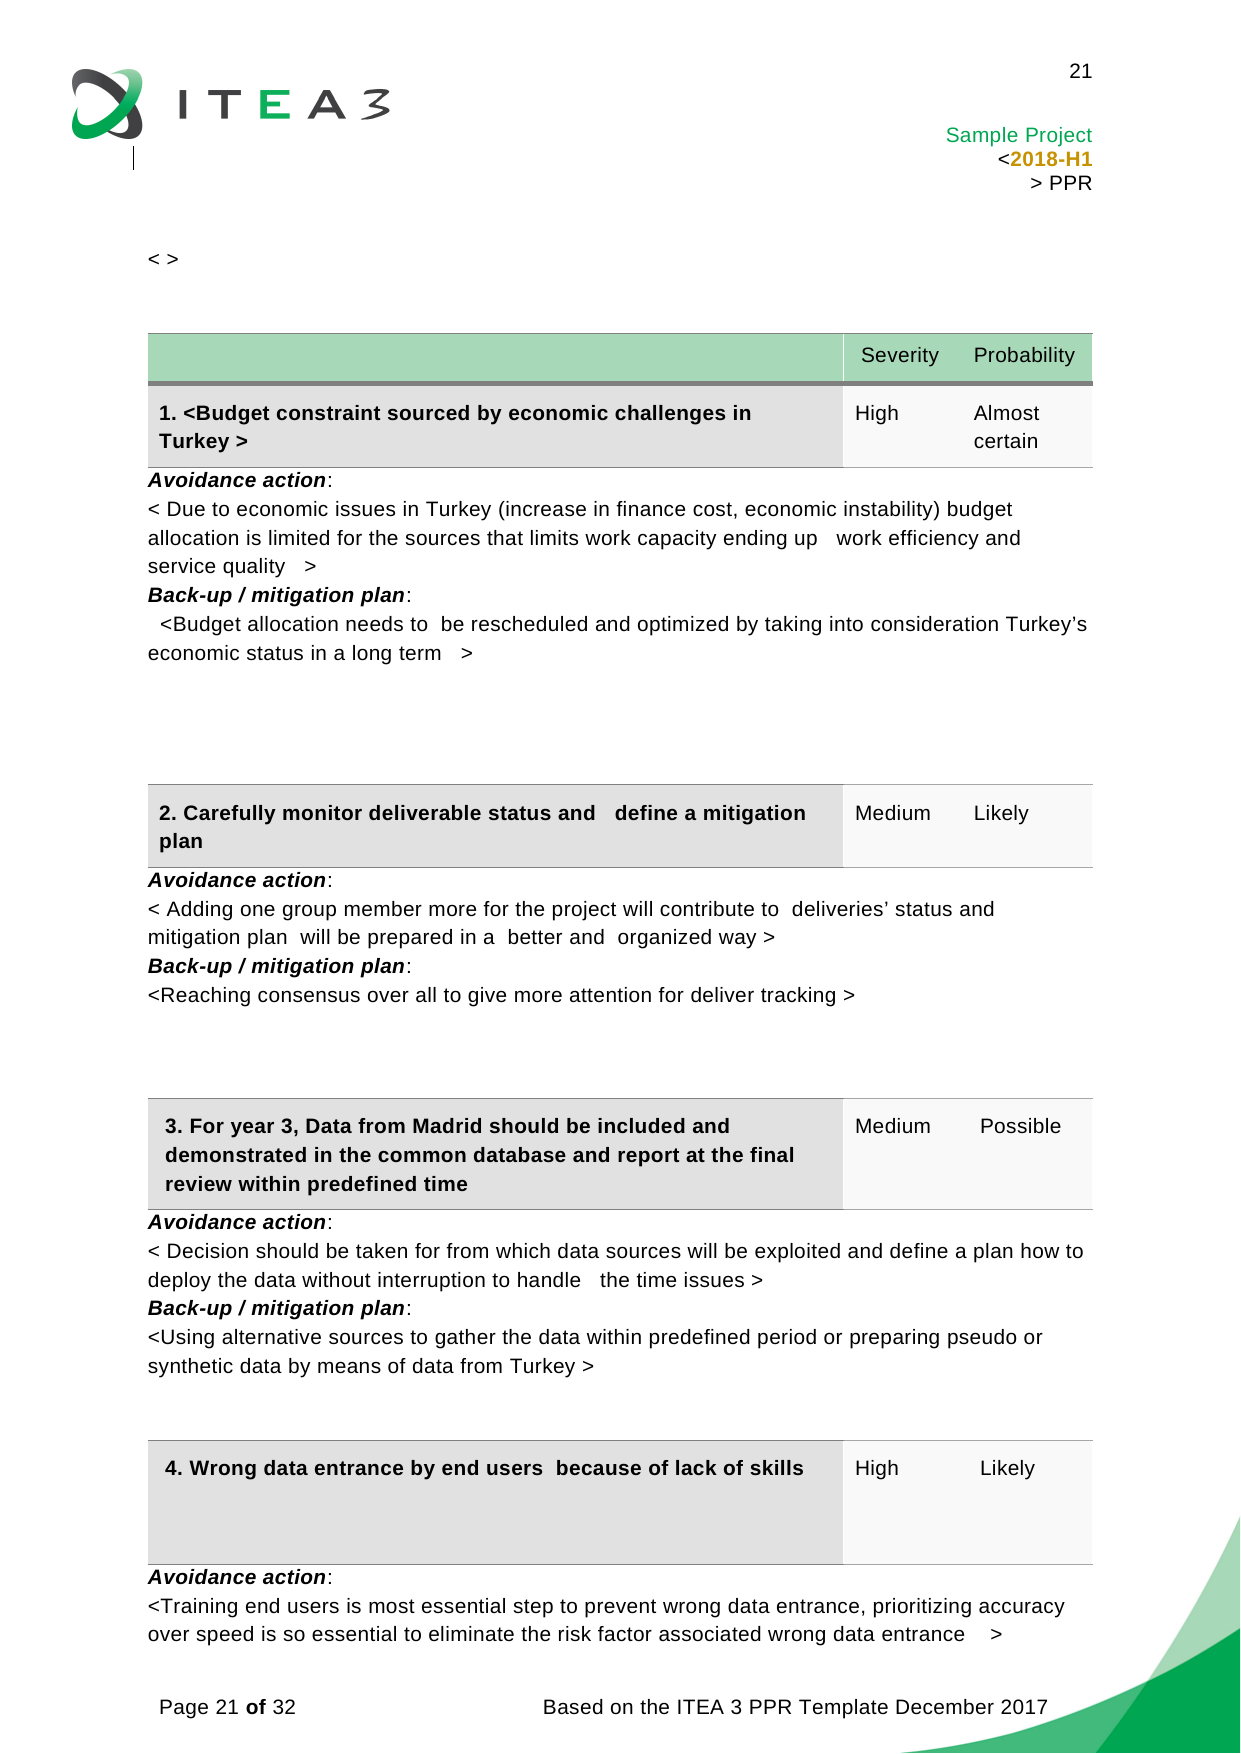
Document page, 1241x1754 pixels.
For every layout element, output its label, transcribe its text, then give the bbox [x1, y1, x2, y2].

text Back-up / mitigation plan: [148, 954, 1092, 978]
text < > [148, 247, 1092, 271]
table_header 4. Wrong data entrance by end users because of lack of skills [148, 1441, 843, 1564]
table_header [962, 785, 1092, 867]
text Avoidance action: [148, 1565, 1092, 1589]
text <Budget allocation needs to be rescheduled and optimized by taking into consideration Turkey’s economic status in a long term > [148, 612, 1092, 664]
text <Using alternative sources to gather the data within predefined period or preparing pseudo or synthetic data by means of data from Turkey > [148, 1325, 1092, 1378]
text Avoidance action: [148, 468, 1092, 492]
table_header 2. Carefully monitor deliverable status and define a mitigation plan [148, 785, 843, 867]
table_header [148, 334, 843, 381]
table_header [962, 1099, 1092, 1209]
text <Reaching consensus over all to give more attention for deliver tracking > [148, 983, 1092, 1007]
table_header Severity [844, 334, 962, 381]
picture [810, 1484, 1241, 1753]
table_cell 1. <Budget constraint sourced by economic challenges in Turkey > [148, 386, 843, 467]
text Back-up / mitigation plan: [148, 1296, 1092, 1320]
text <Training end users is most essential step to prevent wrong data entrance, prioritizing accuracy over speed is so essential to eliminate the risk factor associated wrong data entrance > [148, 1593, 1092, 1646]
picture [0, 0, 442, 198]
text Avoidance action: [148, 1210, 1092, 1234]
text < Due to economic issues in Turkey (increase in finance cost, economic instability) budget allocation is limited for the sources that limits work capacity ending up work efficiency and service quality > [148, 497, 1092, 578]
table_header 3. For year 3, Data from Madrid should be included and demonstrated in the common database and report at the final review within predefined time [148, 1099, 843, 1209]
table_header [962, 1441, 1092, 1564]
text < Adding one group member more for the project will contribute to deliveries’ status and mitigation plan will be prepared in a better and organized way > [148, 896, 1092, 949]
text Avoidance action: [148, 868, 1092, 892]
text < Decision should be taken for from which data sources will be exploited and define a plan how to deploy the data without interruption to handle the time issues > [148, 1239, 1092, 1291]
text Back-up / mitigation plan: [148, 583, 1092, 607]
table_header Probability [962, 334, 1092, 381]
